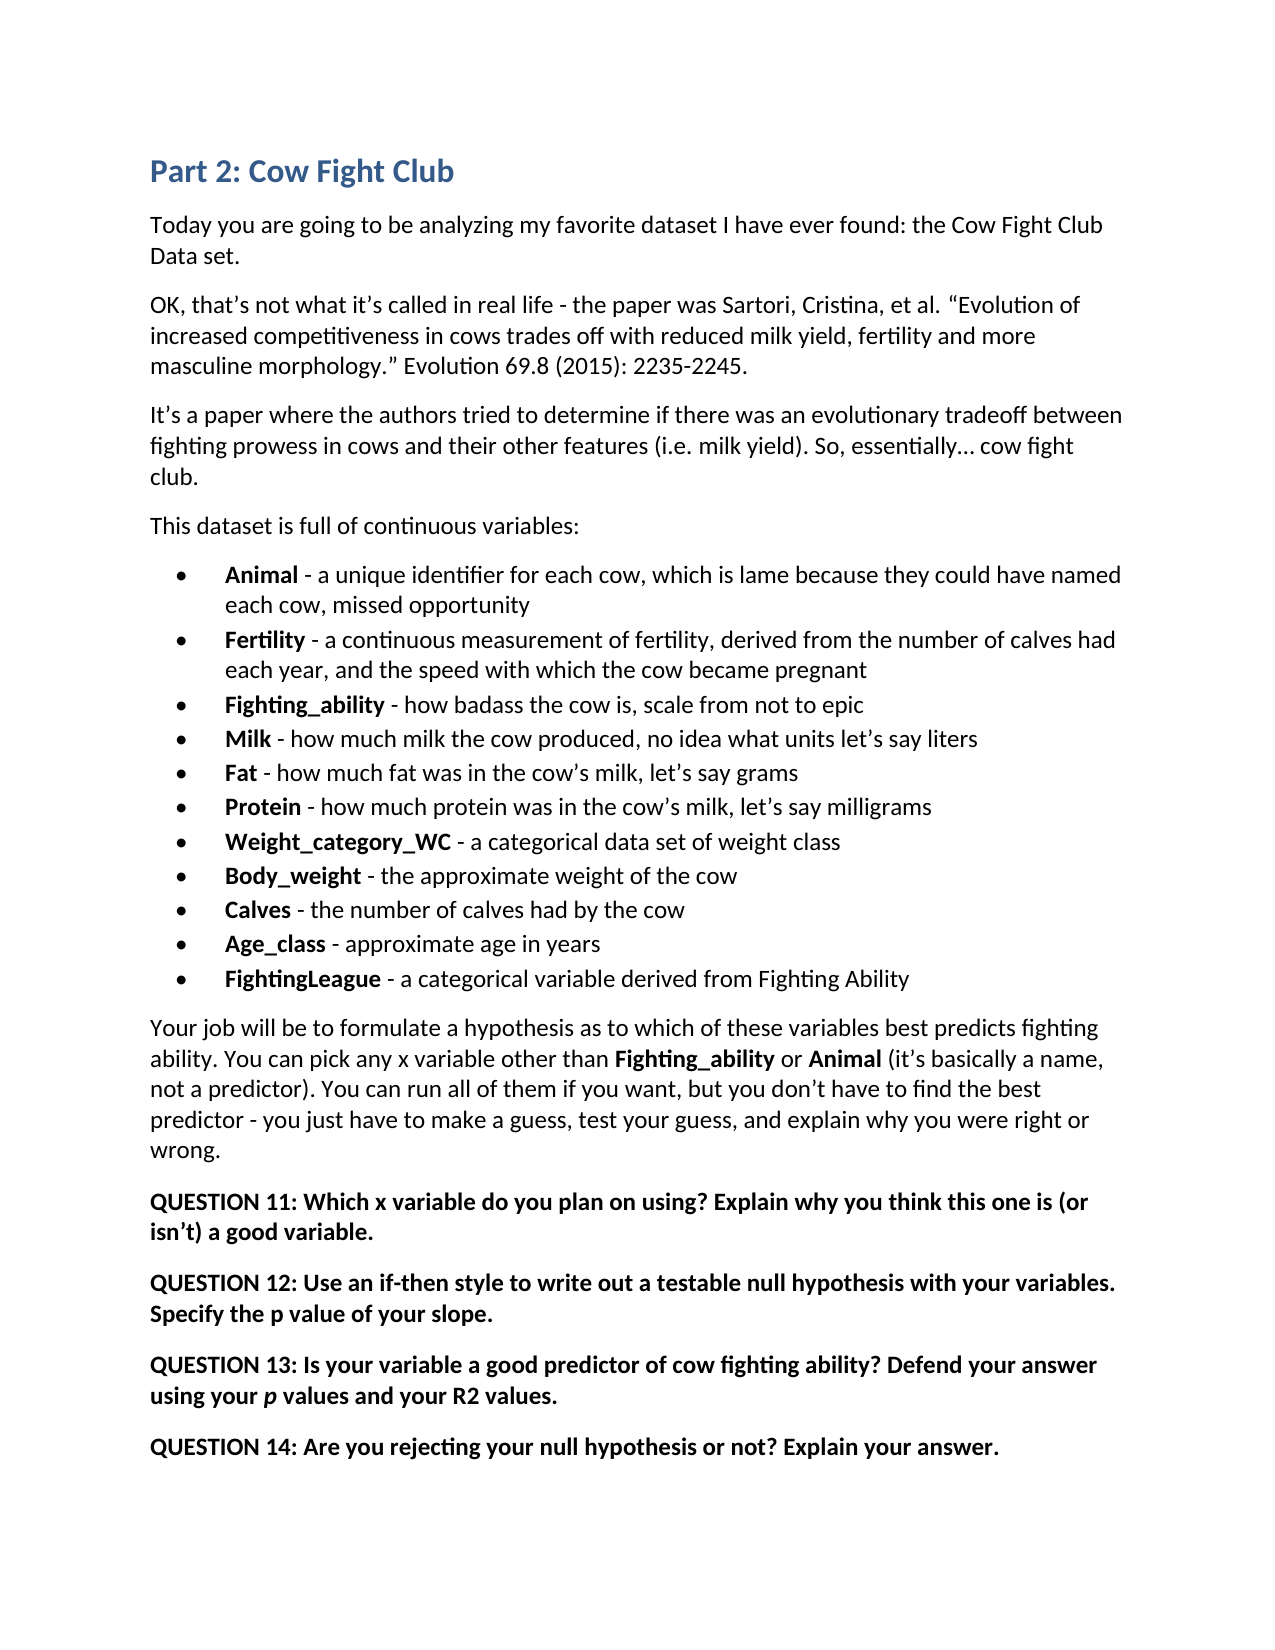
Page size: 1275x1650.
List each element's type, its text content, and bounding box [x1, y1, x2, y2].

subtitle QUESTION 14: Are you rejecting your null hypothesis or not? Explain your answer. [150, 1431, 1125, 1462]
text It’s a paper where the authors tried to determine if there was an evolutionary tradeoff between fighting prowess in cows and their other features (i.e. milk yield). So, essentially… cow fight club. [150, 399, 1125, 491]
subtitle Part 2: Cow Fight Club [150, 150, 1125, 191]
list Animal - a unique identifier for each cow, which is lame because they could have named each cow, missed opportunity [175, 559, 1125, 620]
text OK, that’s not what it’s called in real life - the paper was Sartori, Cristina, et al. “Evolution of increased competitiveness in cows trades off with reduced milk yield, fertility and more masculine morphology.” Evolution 69.8 (2015): 2235-2245. [150, 289, 1125, 381]
text Your job will be to formulate a hypothesis as to which of these variables best predicts fighting ability. You can pick any x variable other than Fighting_ability or Animal (it’s basically a name, not a predictor). You can run all of them if you want, but you don’t have to find the best predictor - you just have to make a guess, test your guess, and explain why you were right or wrong. [150, 1012, 1125, 1165]
list Fat - how much fat was in the cow’s milk, let’s say grams [175, 757, 1125, 788]
list Calves - the number of calves had by the cow [175, 894, 1125, 925]
subtitle QUESTION 11: Which x variable do you plan on using? Explain why you think this one is (or isn’t) a good variable. [150, 1186, 1125, 1247]
list Body_weight - the approximate weight of the cow [175, 860, 1125, 891]
text This dataset is full of continuous variables: [150, 510, 1125, 540]
text Today you are going to be analyzing my favorite dataset I have ever found: the Cow Fight Club Data set. [150, 209, 1125, 271]
list Fertility - a continuous measurement of fertility, derived from the number of calves had each year, and the speed with which the cow became pregnant [175, 624, 1125, 685]
list Protein - how much protein was in the cow’s milk, let’s say milligrams [175, 792, 1125, 822]
list Milk - how much milk the cow produced, no idea what units let’s say liters [175, 723, 1125, 753]
list Age_class - approximate age in years [175, 929, 1125, 959]
list Weight_category_WC - a categorical data set of weight class [175, 826, 1125, 856]
subtitle QUESTION 13: Is your variable a good predictor of cow fighting ability? Defend your answer using your p values and your R2 values. [150, 1349, 1125, 1410]
subtitle QUESTION 12: Use an if-then style to write out a testable null hypothesis with your variables. Specify the p value of your slope. [150, 1267, 1125, 1328]
list Fighting_ability - how badass the cow is, scale from not to epic [175, 689, 1125, 719]
list FightingLeague - a categorical variable derived from Fighting Ability [175, 963, 1125, 993]
